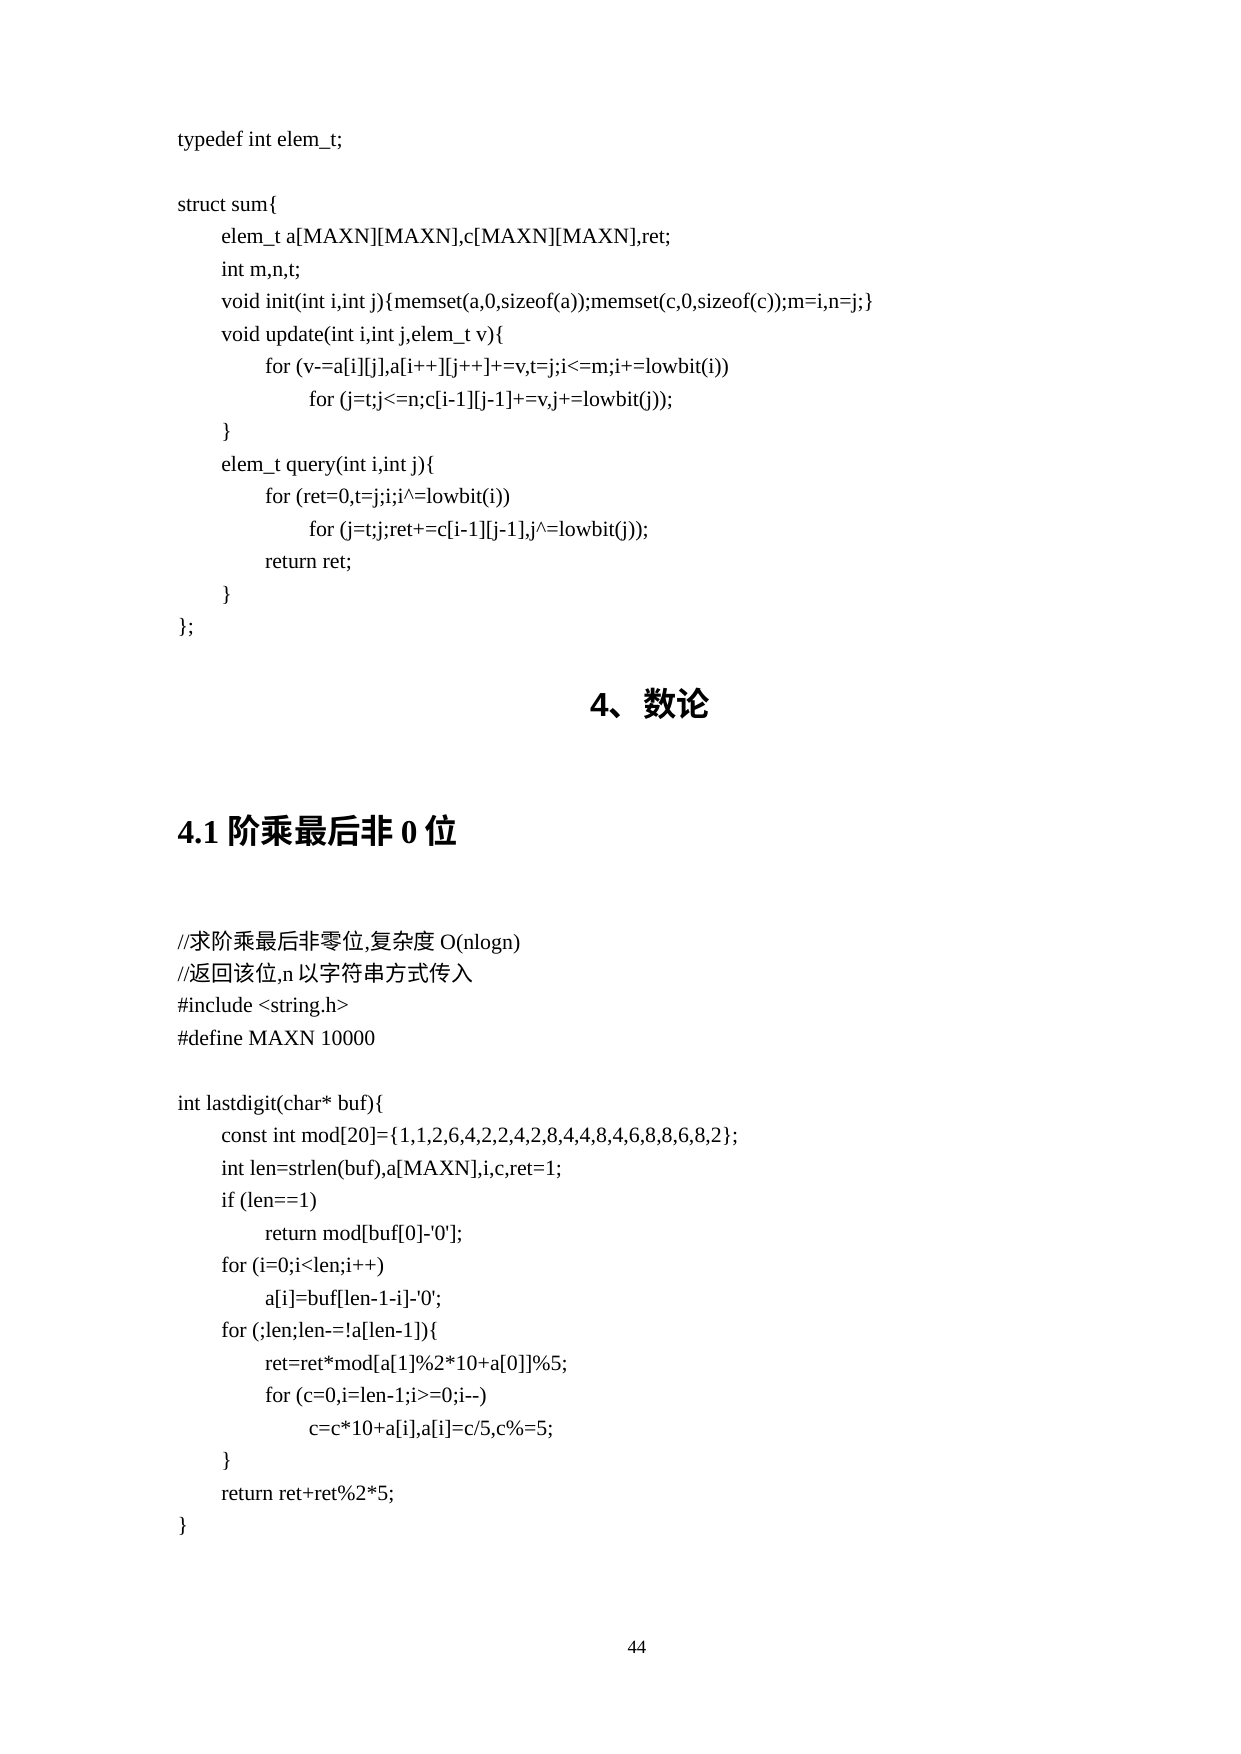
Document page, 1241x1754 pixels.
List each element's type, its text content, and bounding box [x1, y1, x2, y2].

text c=c*10+a[i],a[i]=c/5,c%=5; [177, 1411, 1122, 1443]
text }; [177, 609, 1122, 642]
subtitle 4.1 阶乘最后非0位 [177, 796, 1122, 861]
text } [177, 414, 1122, 447]
text //返回该位,n以字符串方式传入 [177, 956, 1122, 988]
text ret=ret*mod[a[1]%2*10+a[0]]%5; [177, 1346, 1122, 1378]
text return ret; [177, 544, 1122, 577]
text struct sum{ [177, 187, 1122, 219]
text a[i]=buf[len-1-i]-'0'; [177, 1281, 1122, 1313]
text //求阶乘最后非零位,复杂度O(nlogn) [177, 923, 1122, 956]
text for (c=0,i=len-1;i>=0;i--) [177, 1378, 1122, 1411]
text for (j=t;j<=n;c[i-1][j-1]+=v,j+=lowbit(j)); [177, 382, 1122, 414]
text int lastdigit(char* buf){ [177, 1086, 1122, 1118]
text } [177, 1508, 1122, 1541]
text int m,n,t; [177, 252, 1122, 284]
text return ret+ret%2*5; [177, 1476, 1122, 1508]
text return mod[buf[0]-'0']; [177, 1216, 1122, 1248]
subtitle 数论 [177, 669, 1122, 734]
text #include <string.h> [177, 988, 1122, 1021]
text } [177, 577, 1122, 609]
text } [177, 1443, 1122, 1476]
text int len=strlen(buf),a[MAXN],i,c,ret=1; [177, 1151, 1122, 1183]
text void update(int i,int j,elem_t v){ [177, 317, 1122, 349]
text for (;len;len-=!a[len-1]){ [177, 1313, 1122, 1346]
text for (i=0;i<len;i++) [177, 1248, 1122, 1281]
text for (j=t;j;ret+=c[i-1][j-1],j^=lowbit(j)); [177, 512, 1122, 544]
text for (v-=a[i][j],a[i++][j++]+=v,t=j;i<=m;i+=lowbit(i)) [177, 349, 1122, 382]
text const int mod[20]={1,1,2,6,4,2,2,4,2,8,4,4,8,4,6,8,8,6,8,2}; [177, 1118, 1122, 1151]
text elem_t query(int i,int j){ [177, 447, 1122, 479]
text #define MAXN 10000 [177, 1021, 1122, 1053]
text void init(int i,int j){memset(a,0,sizeof(a));memset(c,0,sizeof(c));m=i,n=j;} [177, 284, 1122, 317]
text typedef int elem_t; [177, 122, 1122, 154]
text for (ret=0,t=j;i;i^=lowbit(i)) [177, 479, 1122, 512]
text elem_t a[MAXN][MAXN],c[MAXN][MAXN],ret; [177, 219, 1122, 252]
text if (len==1) [177, 1183, 1122, 1216]
